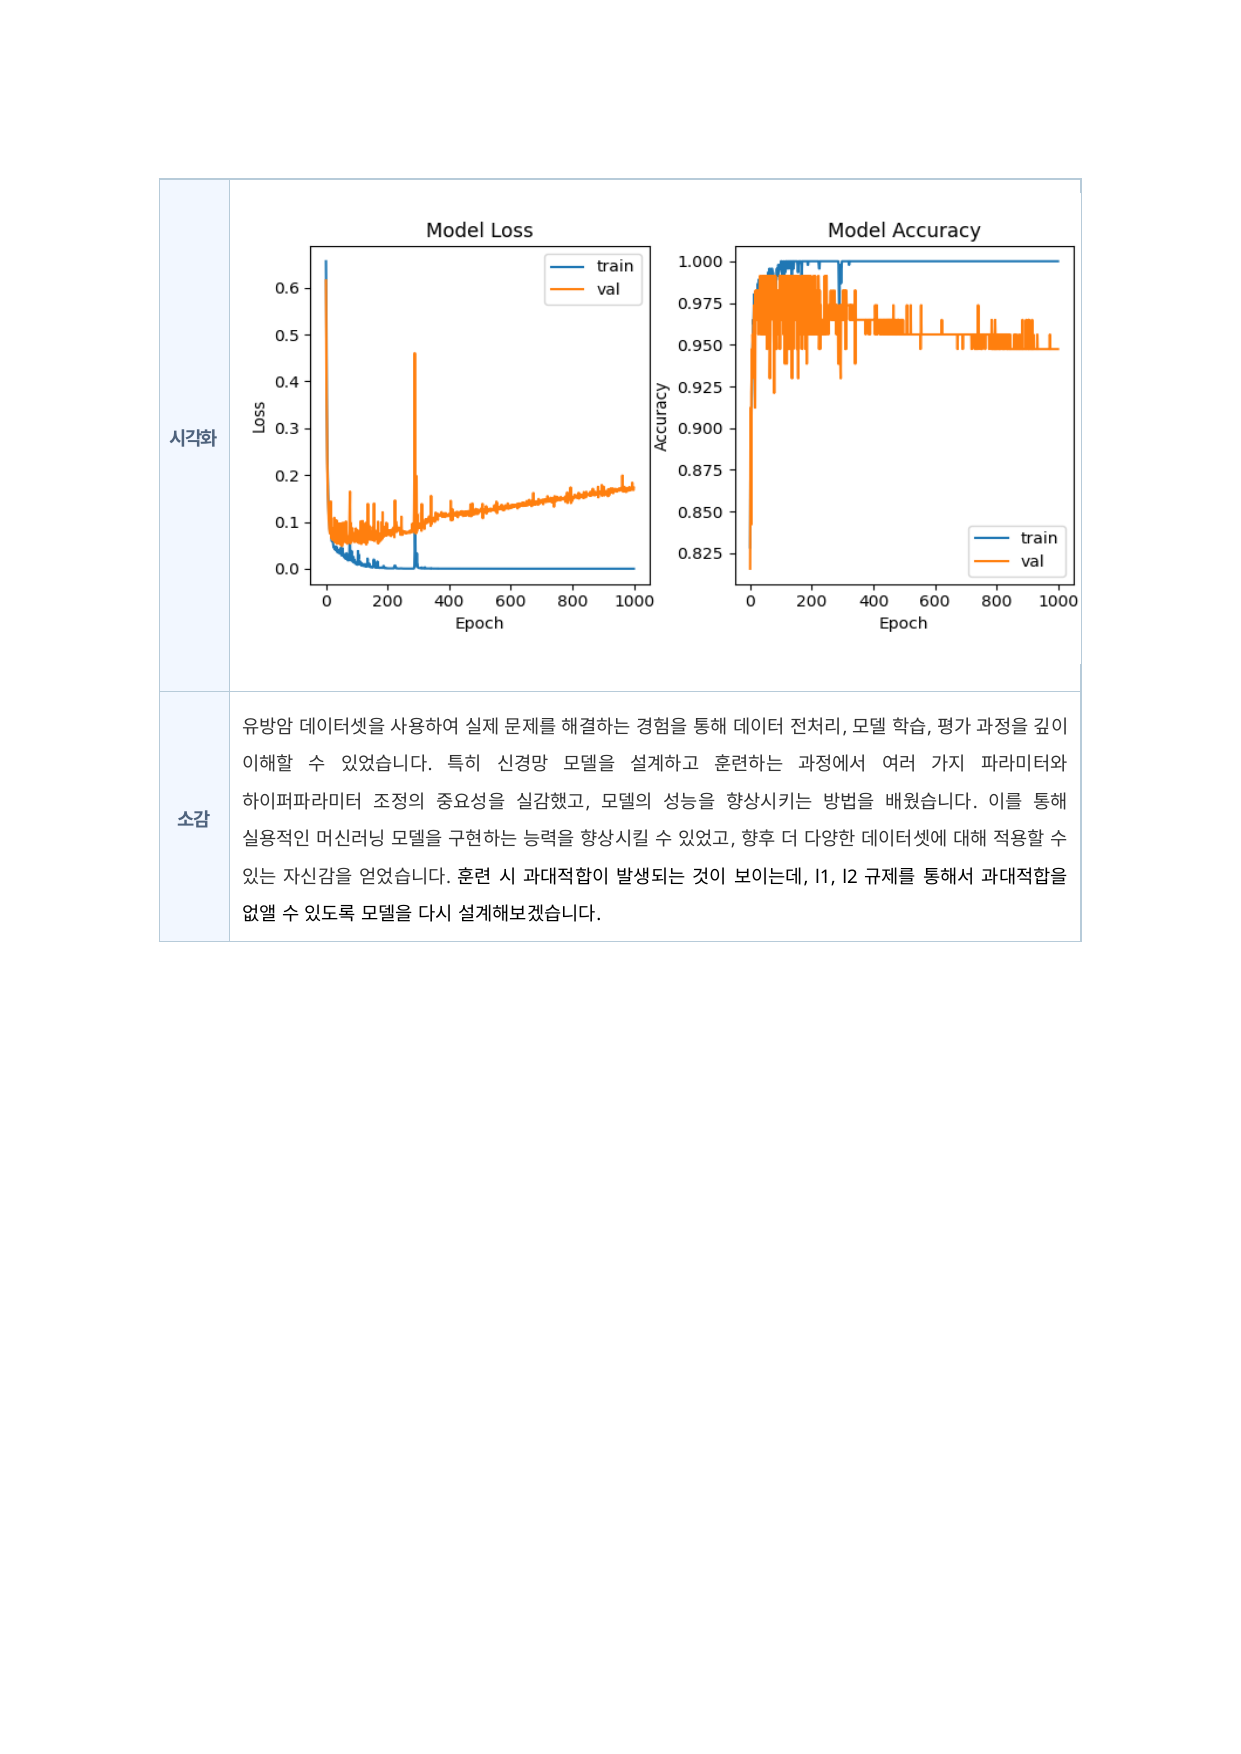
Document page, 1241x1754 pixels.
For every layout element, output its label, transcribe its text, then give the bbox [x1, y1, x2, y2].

table_cell 소감 [160, 692, 229, 941]
table_cell 유방암 데이터셋을 사용하여 실제 문제를 해결하는 경험을 통해 데이터 전처리, 모델 학습, 평가 과정을 깊이 이해할 수 있었습니다. 특히 신경망 모델을 설계하고 훈련하는 과정에서 여러 가지 파라미터와 하이퍼파라미터 조정의 중요성을 실감했고, 모델의 성능을 향상시키는 방법을 배웠습니다. 이를 통해 실용적인 머신러닝 모델을 구현하는 능력을 향상시킬 수 있었고, 향후 더 다양한 데이터셋에 대해 적용할 수 있는 자신감을 얻었습니다. 훈련 시 과대적합이 발생되는 것이 보이는데, l1, l2 규제를 통해서 과대적합을 없앨 수 있도록 모델을 다시 설계해보겠습니다. [230, 692, 1080, 941]
picture [242, 193, 1081, 664]
table_cell [230, 180, 1080, 691]
table_cell 시각화 [160, 180, 229, 691]
